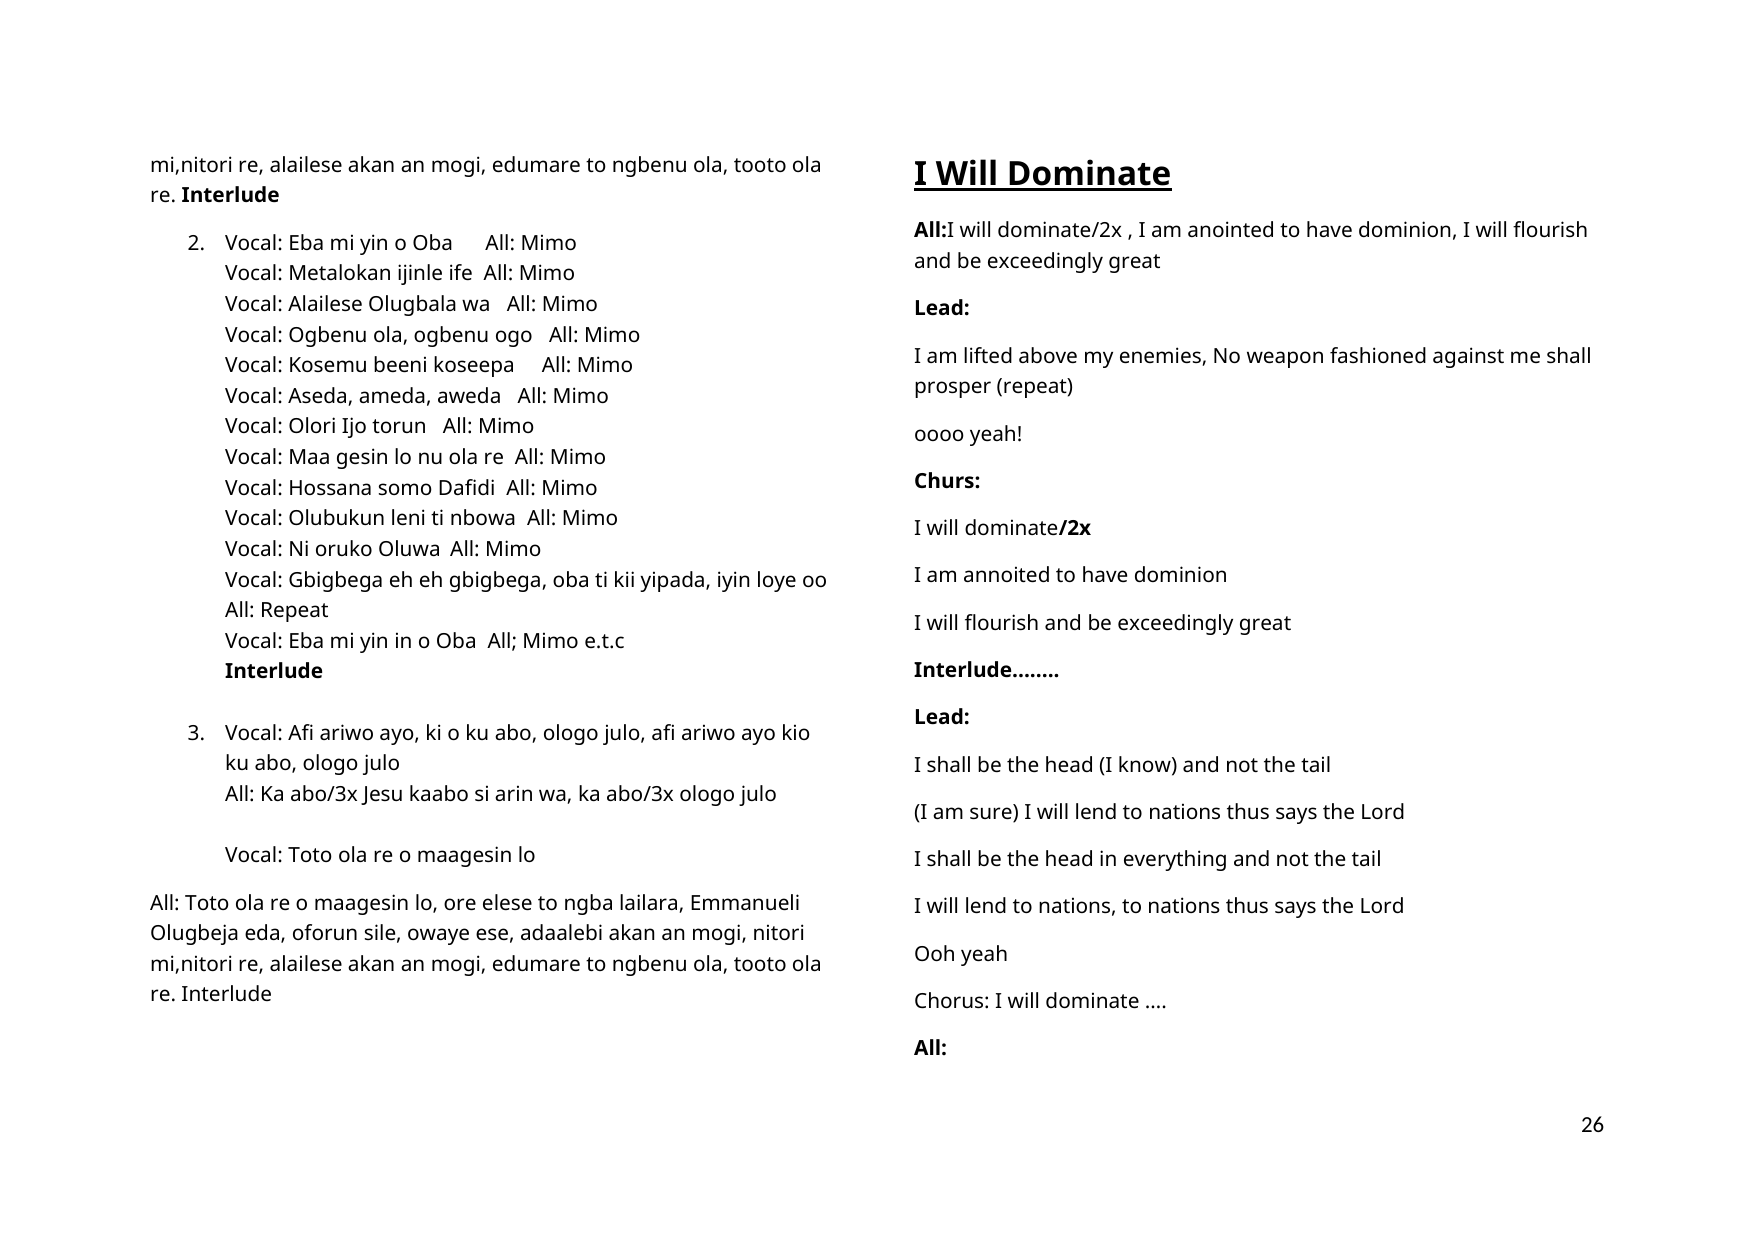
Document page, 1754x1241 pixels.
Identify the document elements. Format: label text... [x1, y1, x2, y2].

text Lead: [914, 293, 1604, 322]
text I am annoited to have dominion [914, 561, 1604, 589]
text Interlude........ [914, 655, 1604, 684]
list Vocal: Ni oruko Oluwa All: Mimo [225, 534, 840, 563]
list Vocal: Toto ola re o maagesin lo [225, 840, 840, 869]
list Vocal: Ogbenu ola, ogbenu ogo All: Mimo [225, 320, 840, 348]
list Vocal: Aseda, ameda, aweda All: Mimo [225, 381, 840, 409]
list Vocal: Hossana somo Dafidi All: Mimo [225, 473, 840, 501]
text (I am sure) I will lend to nations thus says the Lord [914, 797, 1604, 826]
text Lead: [914, 702, 1604, 731]
text I am lifted above my enemies, No weapon fashioned against me shall prosper (repeat) [914, 341, 1604, 400]
list All: Ka abo/3x Jesu kaabo si arin wa, ka abo/3x ologo julo [225, 779, 840, 808]
list All: Repeat [225, 595, 840, 624]
text oooo yeah! [914, 419, 1604, 447]
text I Will Dominate [914, 150, 1604, 195]
text I shall be the head (I know) and not the tail [914, 750, 1604, 778]
list Vocal: Metalokan ijinle ife All: Mimo [225, 258, 840, 287]
list Vocal: Eba mi yin in o Oba All; Mimo e.t.c [225, 626, 840, 654]
list Vocal: Gbigbega eh eh gbigbega, oba ti kii yipada, iyin loye oo [225, 565, 840, 593]
list Vocal: Olori Ijo torun All: Mimo [225, 412, 840, 440]
text I will flourish and be exceedingly great [914, 608, 1604, 636]
text All:I will dominate/2x , I am anointed to have dominion, I will flourish and be exceedingly great [914, 216, 1604, 275]
list Vocal: Olubukun leni ti nbowa All: Mimo [225, 503, 840, 532]
list Vocal: Afi ariwo ayo, ki o ku abo, ologo julo, afi ariwo ayo kio ku abo, ologo julo [187, 718, 840, 777]
list Interlude [225, 657, 840, 685]
text All: [914, 1033, 1604, 1062]
text I shall be the head in everything and not the tail [914, 844, 1604, 873]
text Ooh yeah [914, 939, 1604, 967]
list Vocal: Kosemu beeni koseepa All: Mimo [225, 350, 840, 379]
list Vocal: Eba mi yin o Oba All: Mimo [187, 228, 840, 256]
text I will dominate/2x [914, 513, 1604, 542]
text I will lend to nations, to nations thus says the Lord [914, 892, 1604, 920]
list Vocal: Alailese Olugbala wa All: Mimo [225, 289, 840, 318]
text Churs: [914, 466, 1604, 494]
text Chorus: I will dominate …. [914, 986, 1604, 1015]
list Vocal: Maa gesin lo nu ola re All: Mimo [225, 442, 840, 471]
